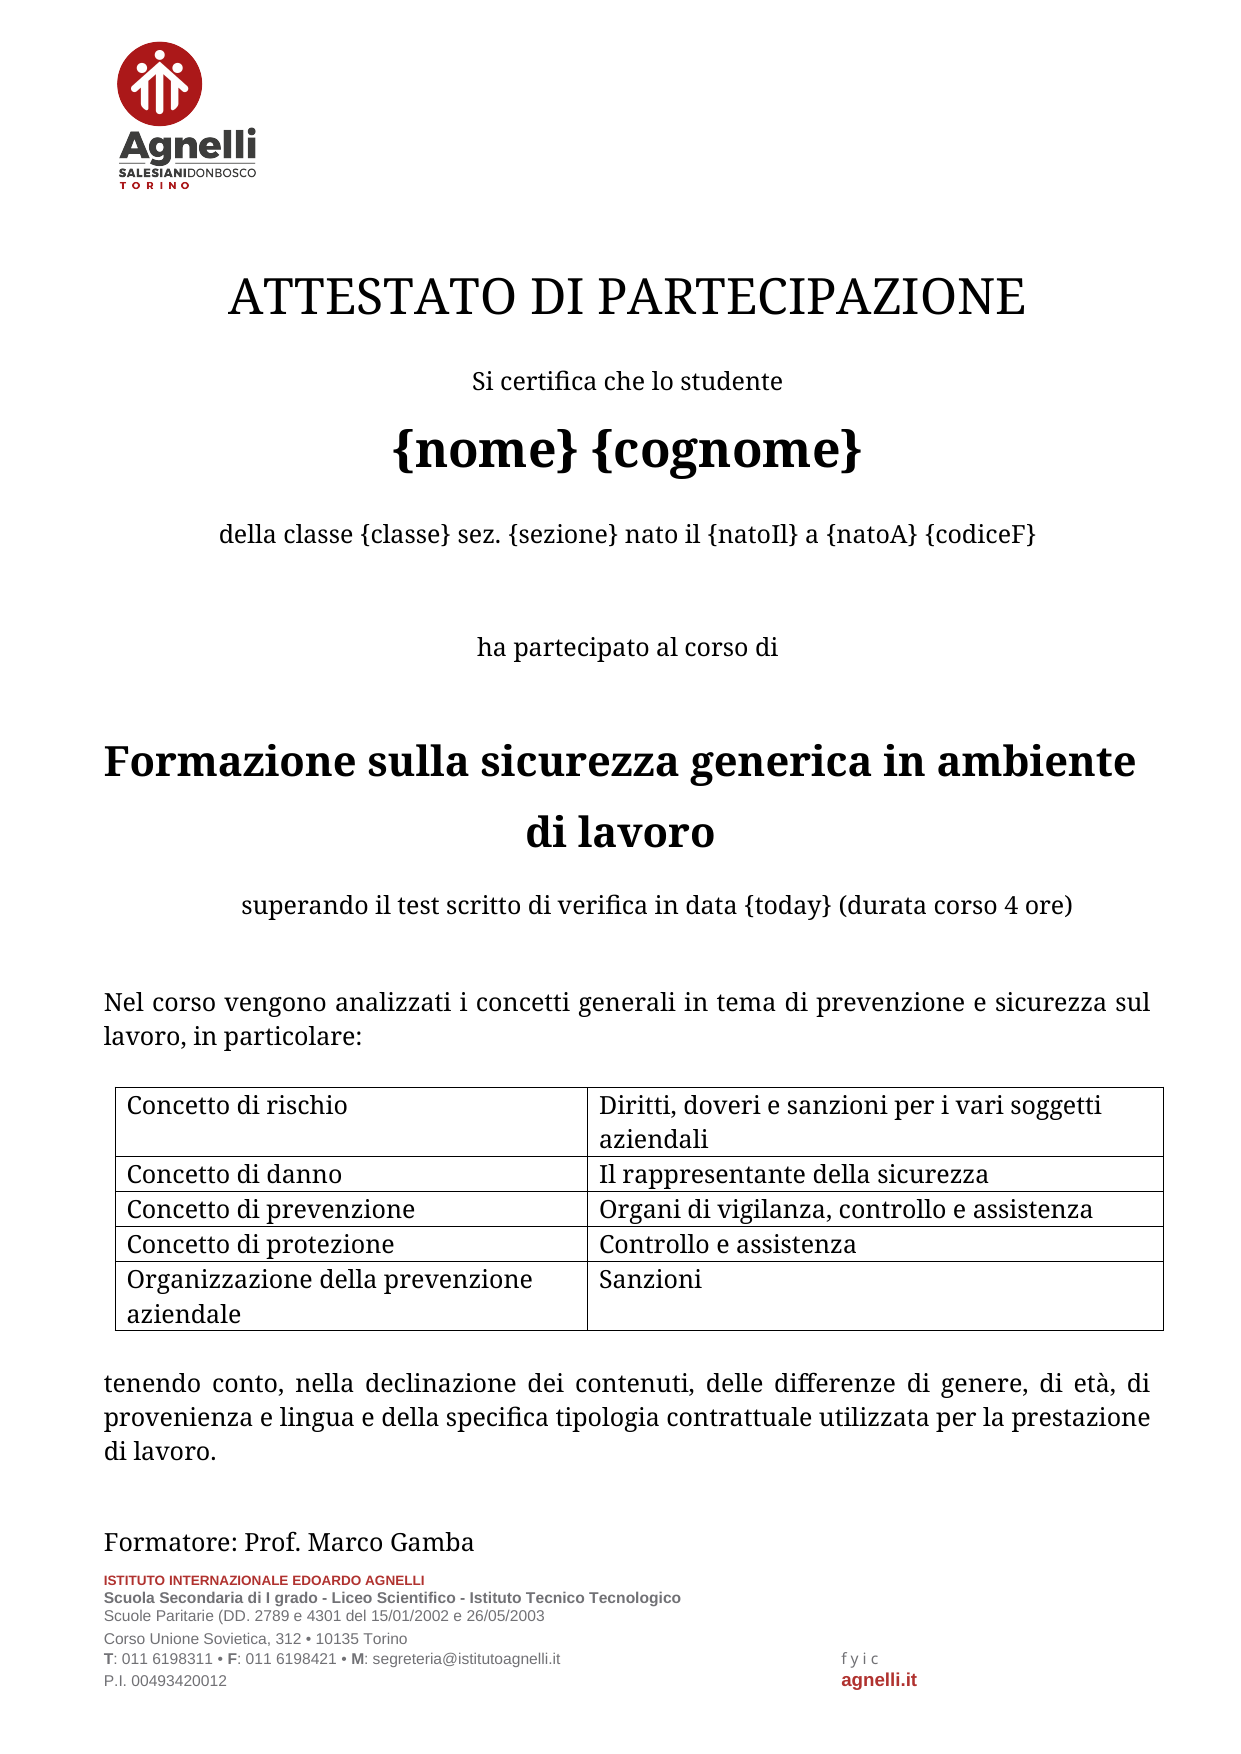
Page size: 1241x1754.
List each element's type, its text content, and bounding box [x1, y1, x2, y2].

table_cell Sanzioni [588, 1262, 1163, 1330]
table_header Concetto di rischio [116, 1088, 587, 1156]
text della classe {classe} sez. {sezione} nato il {natoIl} a {natoA} {codiceF} [103, 517, 1152, 551]
text superando il test scritto di verifica in data {today} (durata corso 4 ore) [103, 888, 1211, 922]
text ha partecipato al corso di [89, 630, 1167, 664]
table_cell Controllo e assistenza [588, 1227, 1163, 1261]
text Formatore: Prof. Marco Gamba [103, 1524, 1152, 1558]
table_cell Concetto di danno [116, 1157, 587, 1191]
table_cell Organi di vigilanza, controllo e assistenza [588, 1192, 1163, 1226]
table_cell Il rappresentante della sicurezza [588, 1157, 1163, 1191]
table_cell Concetto di protezione [116, 1227, 587, 1261]
text Formazione sulla sicurezza generica in ambiente di lavoro [103, 732, 1137, 860]
text ATTESTATO DI PARTECIPAZIONE [103, 261, 1152, 329]
table_cell Concetto di prevenzione [116, 1192, 587, 1226]
text Si certifica che lo studente [103, 363, 1152, 397]
text {nome} {cognome} [103, 414, 1152, 482]
picture [110, 33, 264, 194]
table_header Diritti, doveri e sanzioni per i vari soggetti aziendali [588, 1088, 1163, 1156]
text tenendo conto, nella declinazione dei contenuti, delle differenze di genere, di età, di provenienza e lingua e della specifica tipologia contrattuale utilizzata per la prestazione di lavoro. [103, 1365, 1152, 1468]
table_cell Organizzazione della prevenzione aziendale [116, 1262, 587, 1330]
text Nel corso vengono analizzati i concetti generali in tema di prevenzione e sicurezza sul lavoro, in particolare: [103, 984, 1152, 1053]
